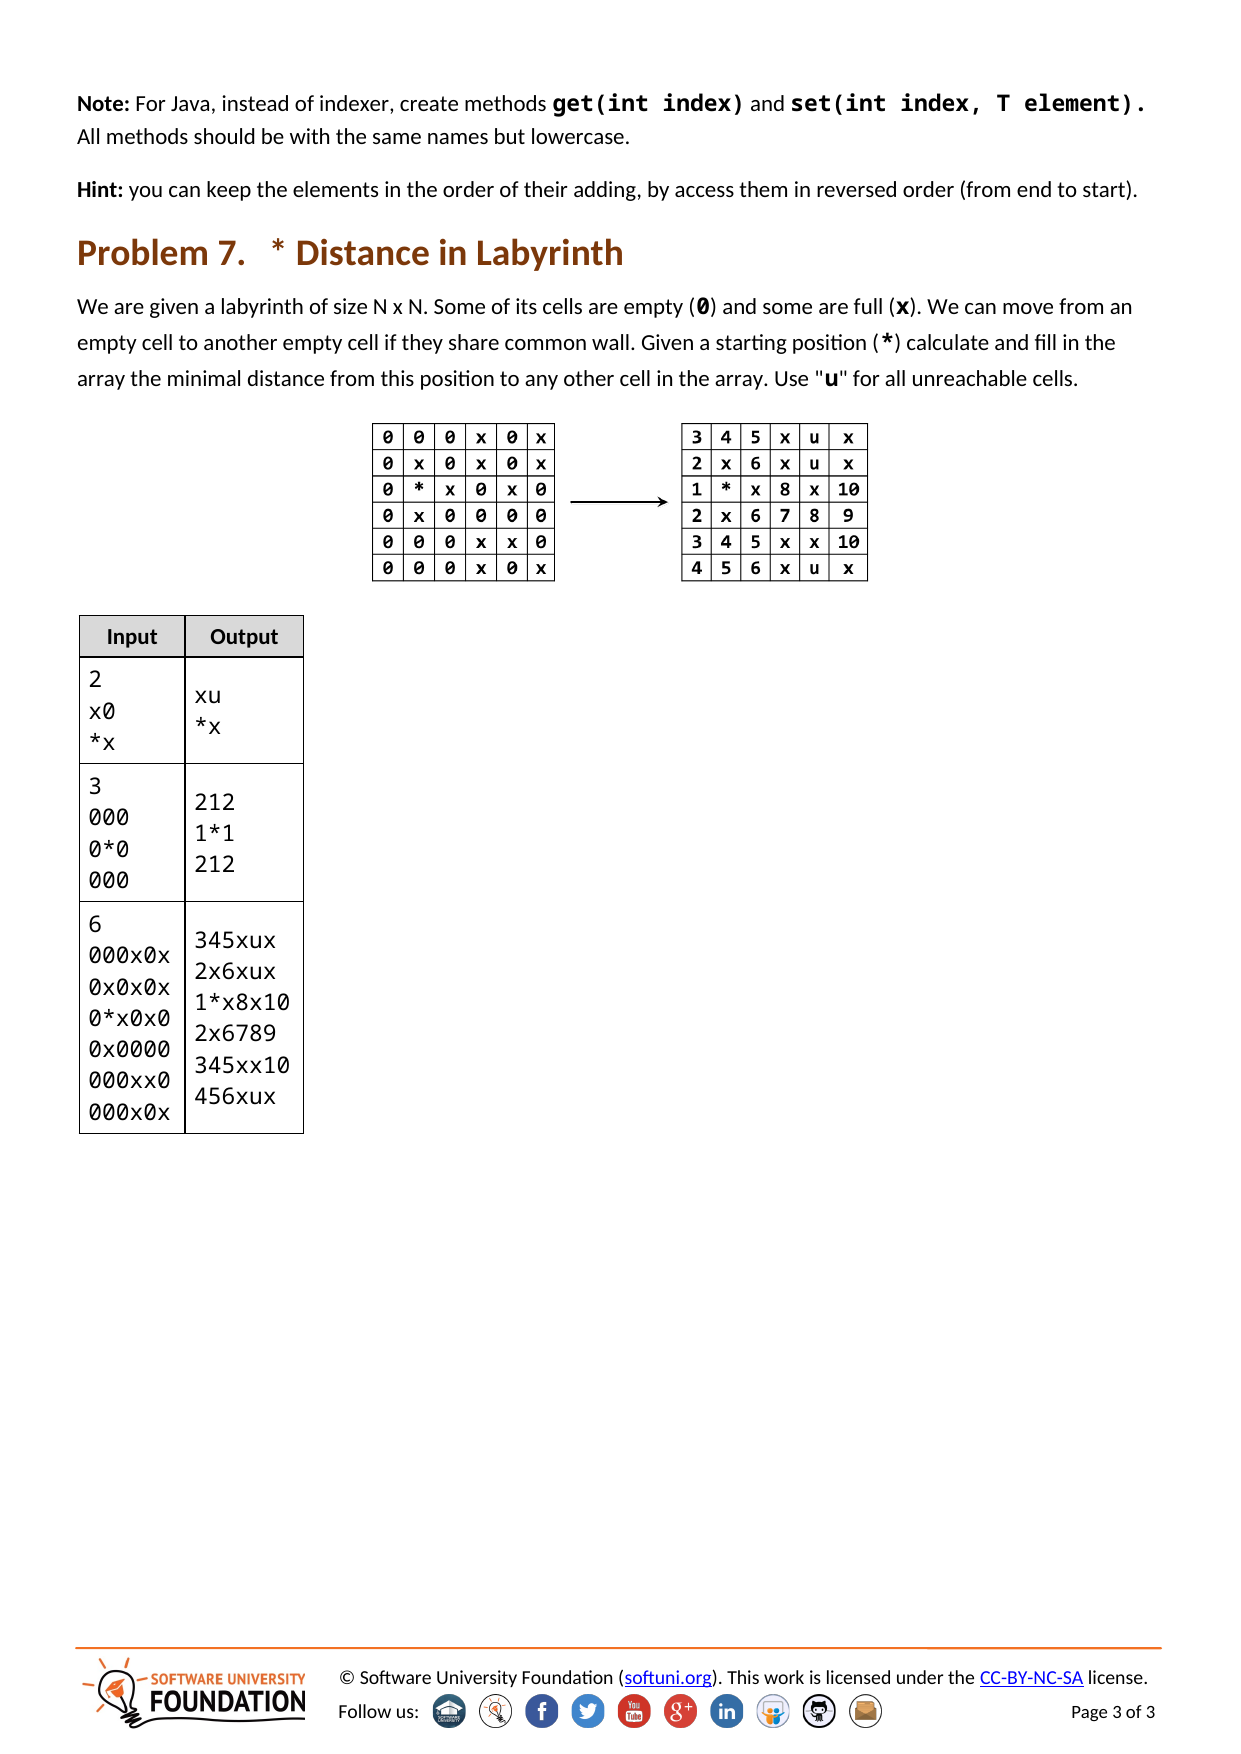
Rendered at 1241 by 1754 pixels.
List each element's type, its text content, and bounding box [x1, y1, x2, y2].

picture [370, 418, 871, 591]
picture [479, 1694, 512, 1728]
picture [849, 1694, 882, 1728]
picture [81, 1656, 305, 1729]
subtitle * Distance in Labyrinth [77, 228, 1163, 274]
table_cell 2 x0 *x [80, 658, 184, 763]
picture [710, 1694, 744, 1728]
picture [756, 1694, 790, 1728]
text Hint: you can keep the elements in the order of their adding, by access them in reversed order (from end to start). [77, 176, 1163, 203]
picture [664, 1694, 697, 1728]
table_cell 3 000 0*0 000 [80, 764, 184, 901]
table_cell 212 1*1 212 [186, 764, 303, 901]
picture [525, 1694, 559, 1728]
text Note: For Java, instead of indexer, create methods get(int index) and set(int index, T element). All methods should be with the same names but lowercase. [77, 87, 1163, 151]
picture [571, 1694, 605, 1728]
text We are given a labyrinth of size N x N. Some of its cells are empty (0) and some are full (x). We can move from an empty cell to another empty cell if they share common wall. Given a starting position (*) calculate and fill in the array the minimal distance from this position to any other cell in the array. Use "u" for all unreachable cells. [77, 289, 1163, 393]
picture [802, 1694, 836, 1728]
picture [617, 1694, 651, 1728]
table_header Input [80, 616, 184, 656]
table_cell 345xux 2x6xux 1*x8x10 2x6789 345xx10 456xux [186, 902, 303, 1133]
table_cell 6 000x0x 0x0x0x 0*x0x0 0x0000 000xx0 000x0x [80, 902, 184, 1133]
table_header Output [186, 616, 303, 656]
picture [432, 1694, 466, 1728]
table_cell xu *x [186, 658, 303, 763]
